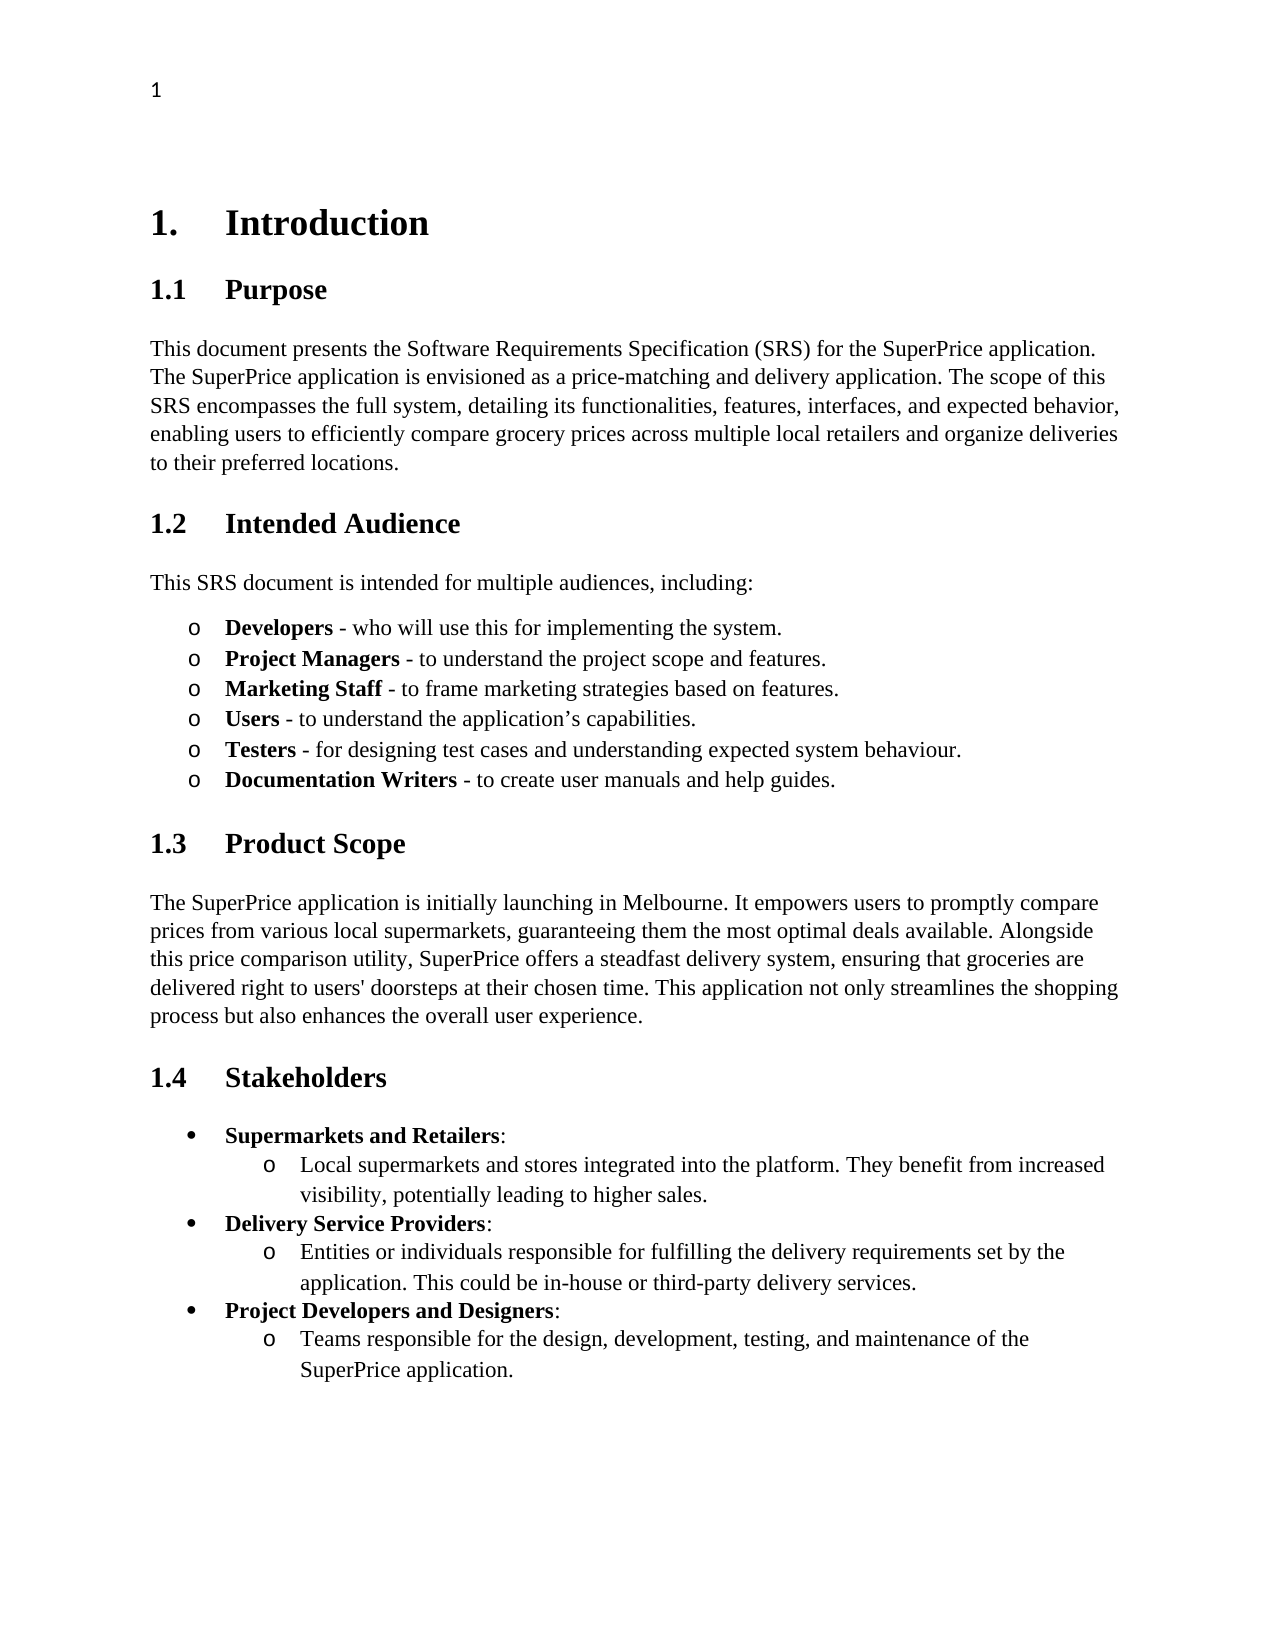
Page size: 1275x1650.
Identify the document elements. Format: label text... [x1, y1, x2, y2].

subtitle Purpose [150, 272, 1125, 306]
text This SRS document is intended for multiple audiences, including: [150, 569, 1125, 595]
subtitle Intended Audience [150, 506, 1125, 540]
list Project Managers - to understand the project scope and features. [187, 644, 1125, 673]
subtitle Product Scope [150, 826, 1125, 859]
list Users - to understand the application’s capabilities. [187, 705, 1125, 734]
list Delivery Service Providers: [187, 1210, 1125, 1236]
list Supermarkets and Retailers: [187, 1123, 1125, 1149]
subtitle Introduction [150, 200, 1125, 243]
list Local supermarkets and stores integrated into the platform. They benefit from increased visibility, potentially leading to higher sales. [262, 1151, 1125, 1208]
text This document presents the Software Requirements Specification (SRS) for the SuperPrice application. The SuperPrice application is envisioned as a price-matching and delivery application. The scope of this SRS encompasses the full system, detailing its functionalities, features, interfaces, and expected behavior, enabling users to efficiently compare grocery prices across multiple local retailers and organize deliveries to their preferred locations. [150, 335, 1125, 475]
text The SuperPrice application is initially launching in Melbourne. It empowers users to promptly compare prices from various local supermarkets, guaranteeing them the most optimal deals available. Alongside this price comparison utility, SuperPrice offers a steadfast delivery system, ensuring that groceries are delivered right to users' doorsteps at their chosen time. This application not only streamlines the shopping process but also enhances the overall user experience. [150, 888, 1125, 1029]
list Project Developers and Designers: [187, 1297, 1125, 1323]
list Testers - for designing test cases and understanding expected system behaviour. [187, 736, 1125, 764]
list Entities or individuals responsible for fulfilling the delivery requirements set by the application. This could be in-house or third-party delivery services. [262, 1238, 1125, 1295]
list Marketing Staff - to frame marketing strategies based on features. [187, 675, 1125, 703]
list Documentation Writers - to create user manuals and help guides. [187, 766, 1125, 794]
subtitle Stakeholders [150, 1060, 1125, 1093]
list Developers - who will use this for implementing the system. [187, 614, 1125, 642]
list Teams responsible for the design, development, testing, and maintenance of the SuperPrice application. [262, 1325, 1125, 1382]
